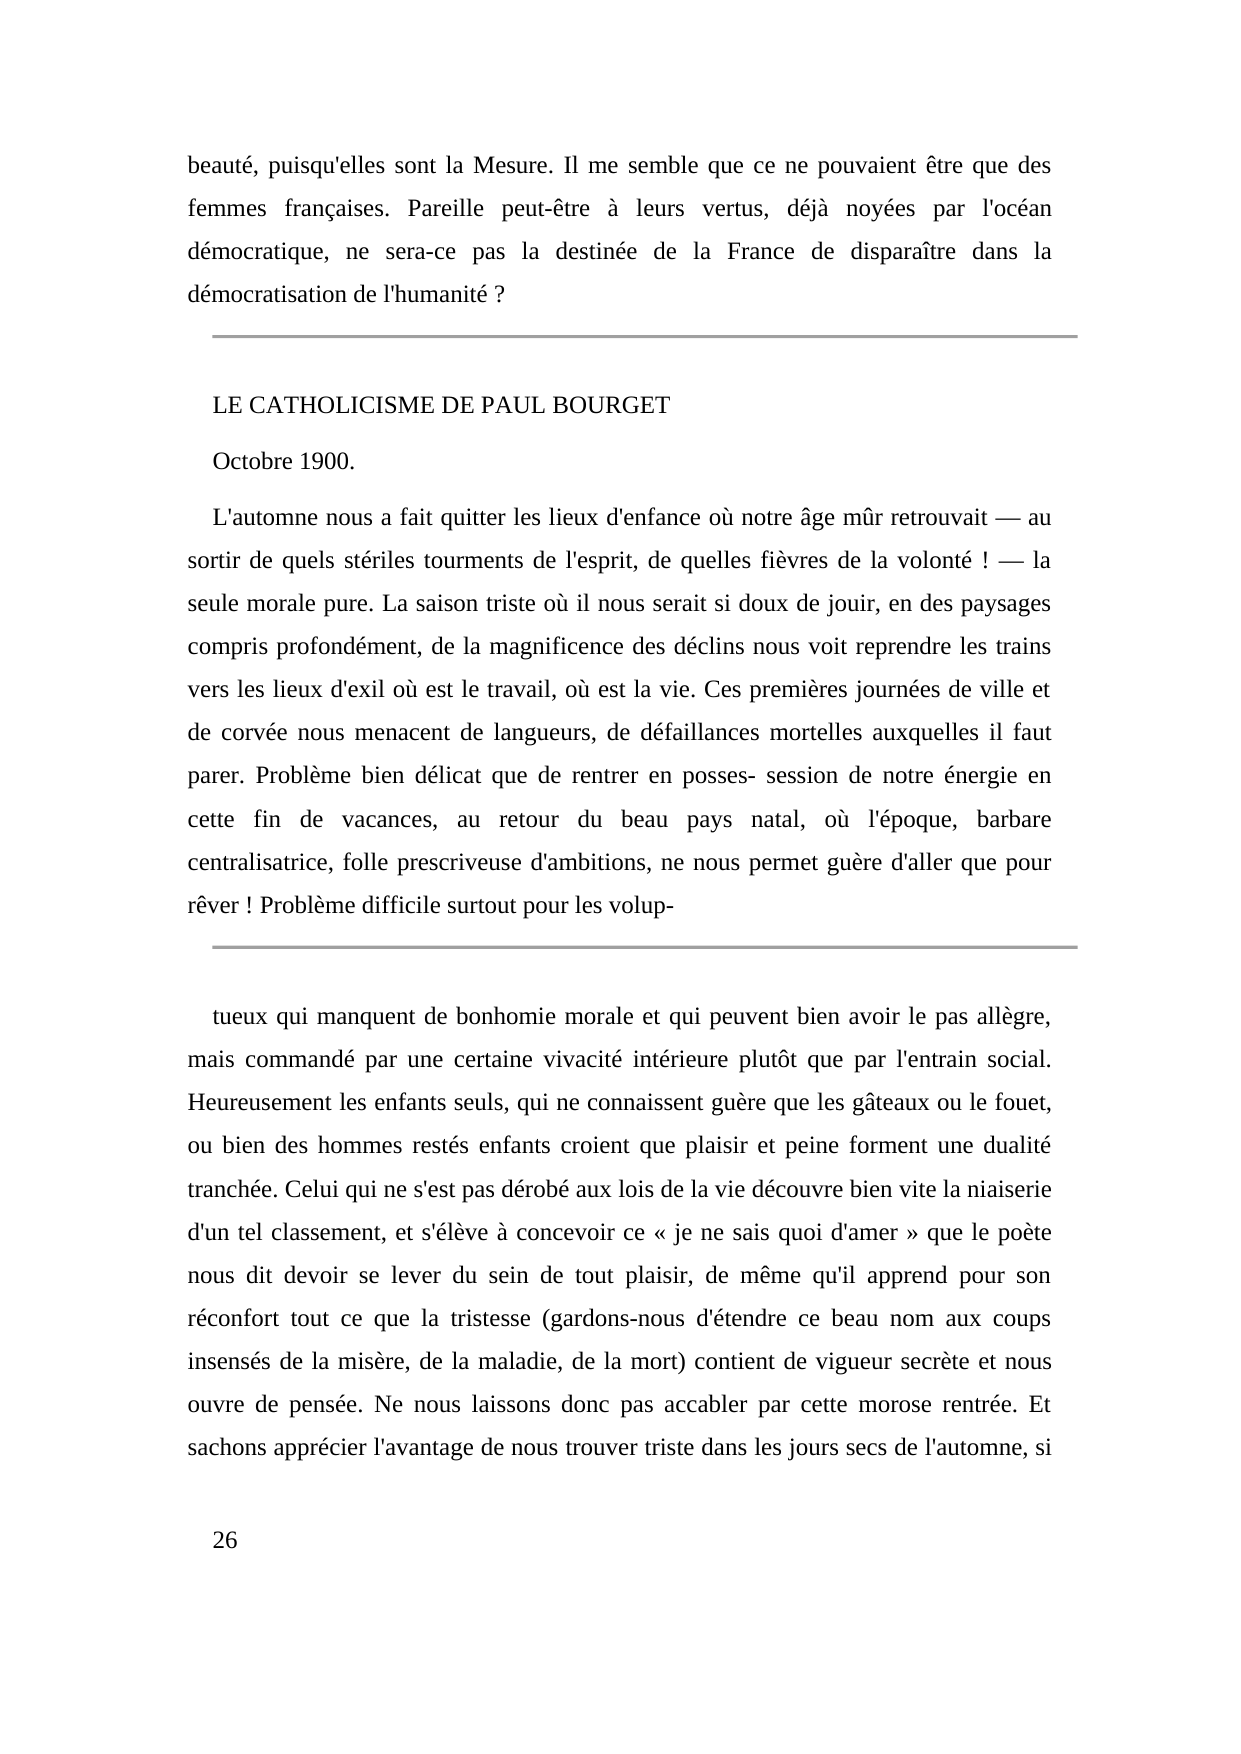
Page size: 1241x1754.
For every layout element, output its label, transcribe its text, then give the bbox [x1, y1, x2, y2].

text LE CATHOLICISME DE PAUL BOURGET [187, 391, 1053, 419]
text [187, 150, 1053, 308]
text Octobre 1900. [187, 446, 1053, 475]
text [187, 1001, 1053, 1461]
text L'automne nous a fait quitter les lieux d'enfance où notre âge mûr retrouvait — au sortir de quels stériles tourments de l'esprit, de quelles fièvres de la volonté ! — la seule morale pure. La saison triste où il nous serait si doux de jouir, en des paysages compris profondément, de la magnificence des déclins nous voit reprendre les trains vers les lieux d'exil où est le travail, où est la vie. Ces premières journées de ville et de corvée nous menacent de langueurs, de défaillances mortelles auxquelles il faut parer. Problème bien délicat que de rentrer en posses- session de notre énergie en cette fin de vacances, au retour du beau pays natal, où l'époque, barbare centralisatrice, folle prescriveuse d'ambitions, ne nous permet guère d'aller que pour rêver ! Problème difficile surtout pour les volup- [187, 502, 1053, 919]
